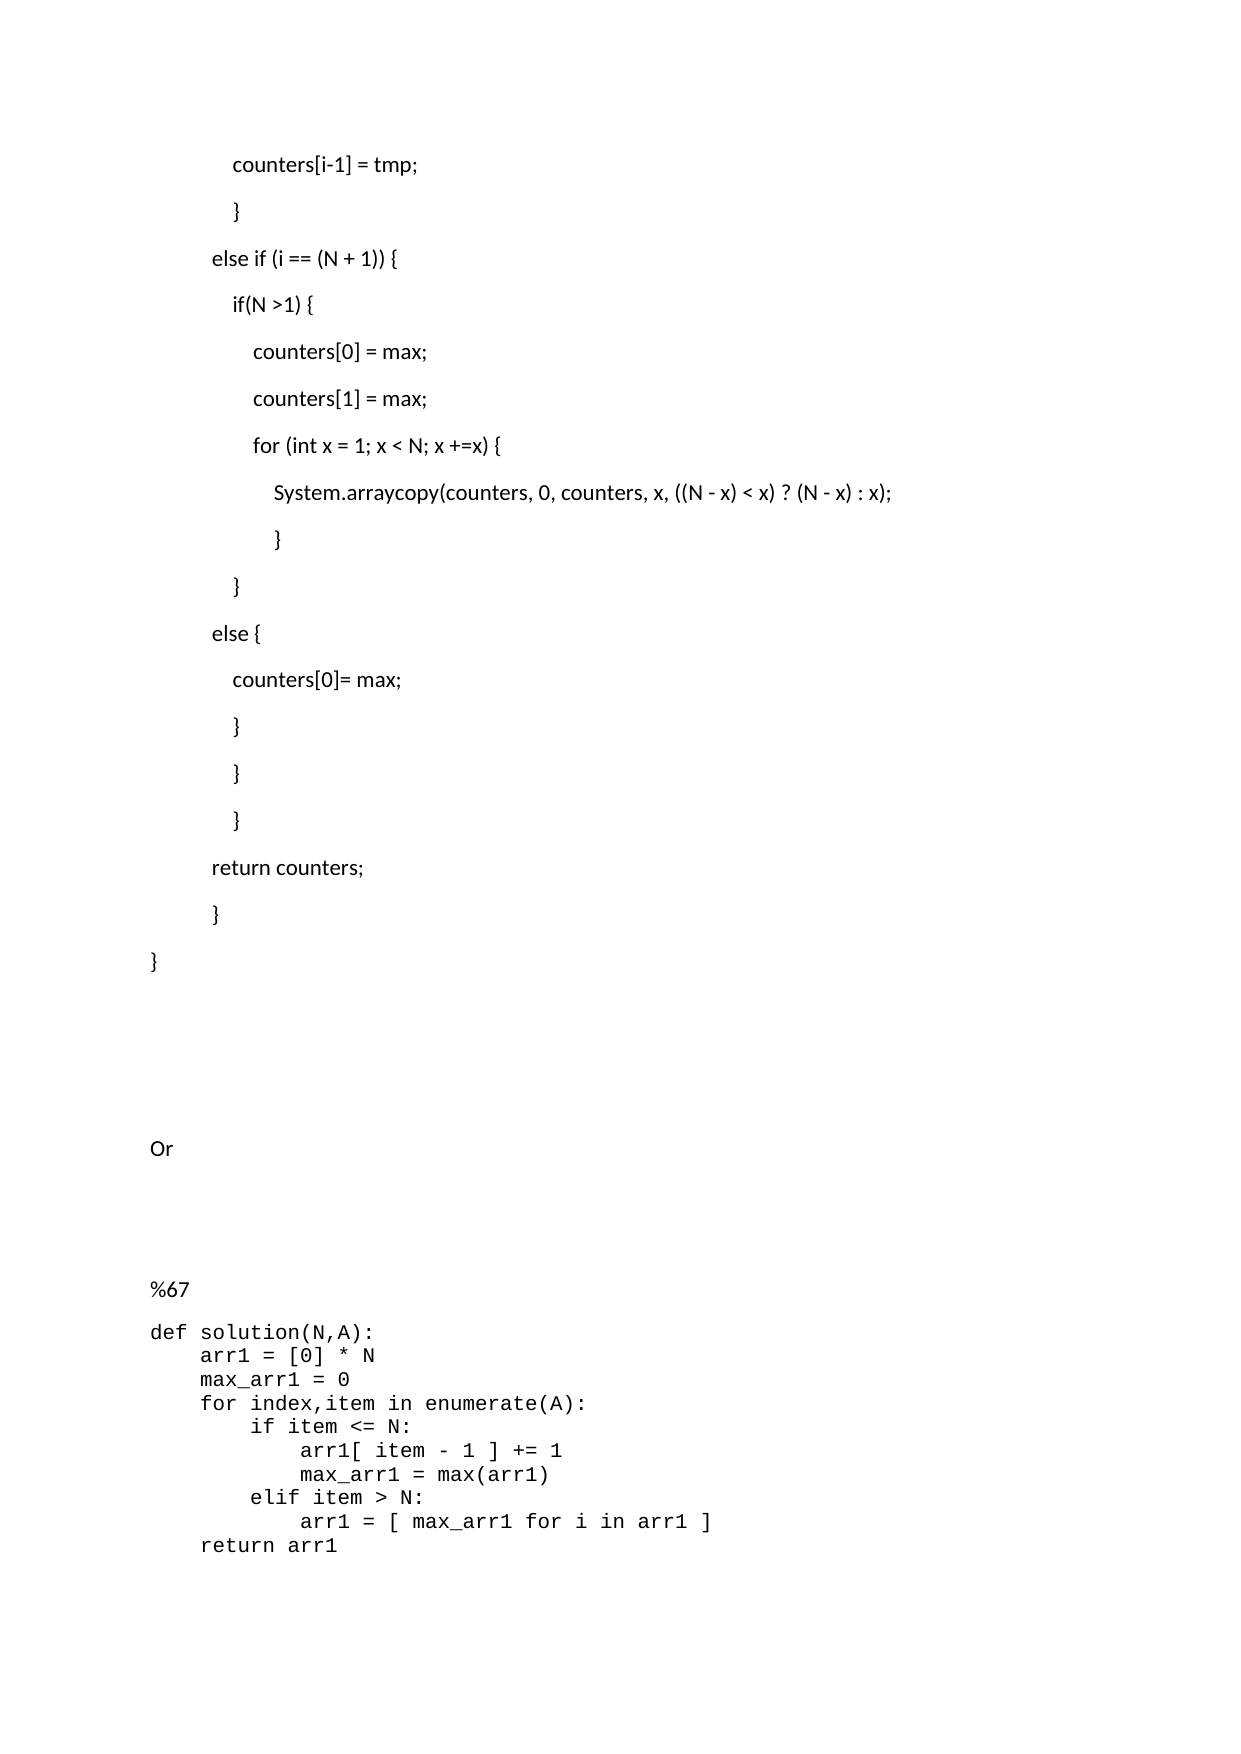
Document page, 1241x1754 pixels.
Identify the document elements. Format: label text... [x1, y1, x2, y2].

text max_arr1 = max(arr1) [150, 1464, 1090, 1487]
text return counters; [150, 853, 1090, 881]
text } [150, 806, 1090, 834]
text %67 [150, 1275, 1090, 1303]
text else { [150, 619, 1090, 647]
text for index,item in enumerate(A): [150, 1393, 1090, 1416]
text System.arraycopy(counters, 0, counters, x, ((N - x) < x) ? (N - x) : x); [150, 478, 1090, 506]
text arr1[ item - 1 ] += 1 [150, 1440, 1090, 1464]
text } [150, 900, 1090, 928]
text } [150, 947, 1090, 975]
text arr1 = [0] * N [150, 1346, 1090, 1369]
text } [150, 759, 1090, 787]
text return arr1 [150, 1535, 1090, 1558]
text counters[1] = max; [150, 384, 1090, 412]
text } [150, 197, 1090, 225]
text } [150, 525, 1090, 553]
text def solution(N,A): [150, 1322, 1090, 1346]
text Or [150, 1134, 1090, 1162]
text arr1 = [ max_arr1 for i in arr1 ] [150, 1511, 1090, 1535]
text counters[i-1] = tmp; [150, 150, 1090, 178]
text else if (i == (N + 1)) { [150, 244, 1090, 272]
text } [150, 572, 1090, 600]
text if item <= N: [150, 1416, 1090, 1440]
text max_arr1 = 0 [150, 1369, 1090, 1393]
text counters[0] = max; [150, 337, 1090, 366]
text elif item > N: [150, 1487, 1090, 1511]
text if(N >1) { [150, 291, 1090, 319]
text counters[0]= max; [150, 666, 1090, 694]
text for (int x = 1; x < N; x +=x) { [150, 431, 1090, 459]
text } [150, 712, 1090, 741]
